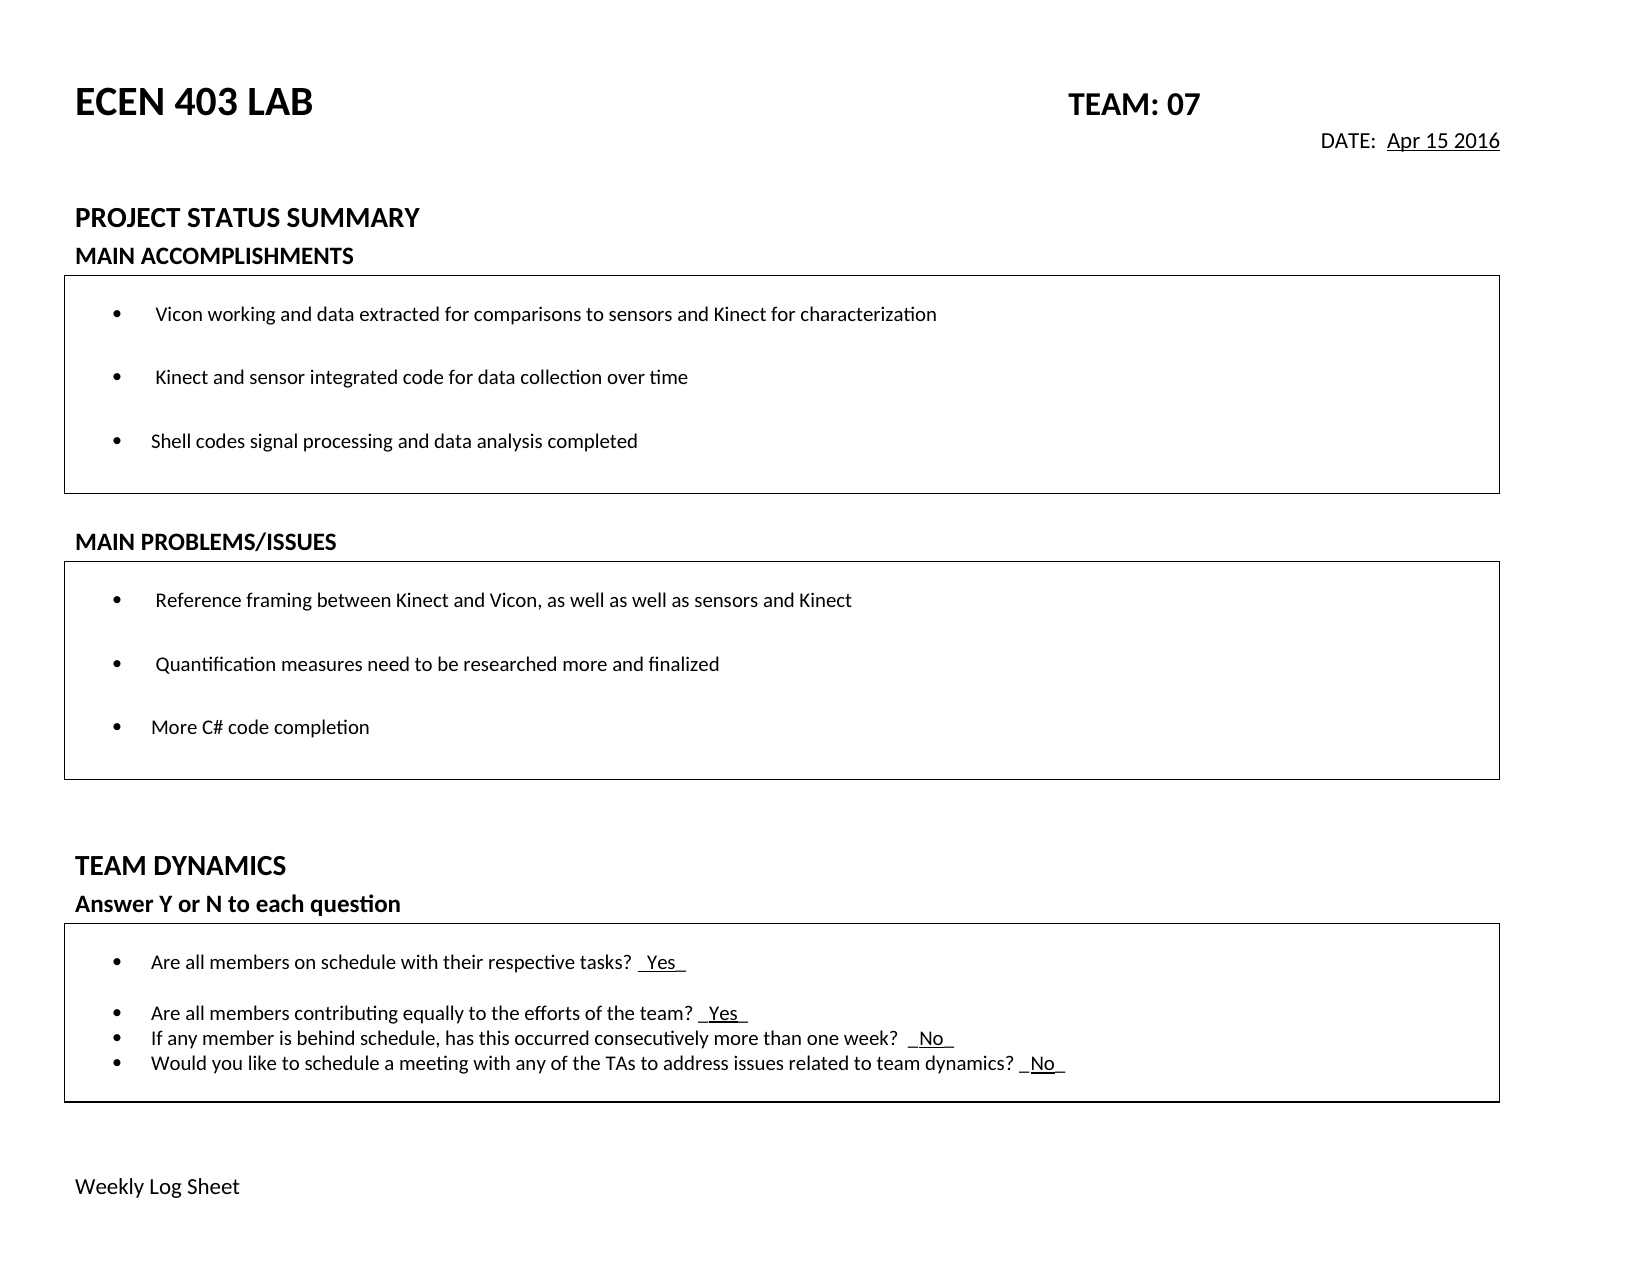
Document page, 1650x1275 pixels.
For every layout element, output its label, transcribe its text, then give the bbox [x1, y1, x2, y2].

text DATE: Apr 15 2016 [75, 126, 1500, 154]
table_header Vicon working and data extracted for comparisons to sensors and Kinect for characterization Kinect and sensor integrated code for data collection over time Shell codes signal processing and data analysis completed [65, 276, 1499, 493]
text Answer Y or N to each question [75, 888, 1500, 919]
table_header Are all members on schedule with their respective tasks? Yes_ Are all members contributing equally to the efforts of the team? _Yes_ If any member is behind schedule, has this occurred consecutively more than one week? _No_ Would you like to schedule a meeting with any of the TAs to address issues related to team dynamics? _No_ [65, 924, 1499, 1101]
text MAIN ACCOMPLISHMENTS [75, 240, 1500, 270]
text TEAM DYNAMICS [75, 847, 1500, 883]
text MAIN PROBLEMS/ISSUES [75, 526, 1500, 557]
text PROJECT STATUS SUMMARY [75, 199, 1500, 234]
table_header Reference framing between Kinect and Vicon, as well as well as sensors and Kinect Quantification measures need to be researched more and finalized More C# code completion [65, 562, 1499, 779]
